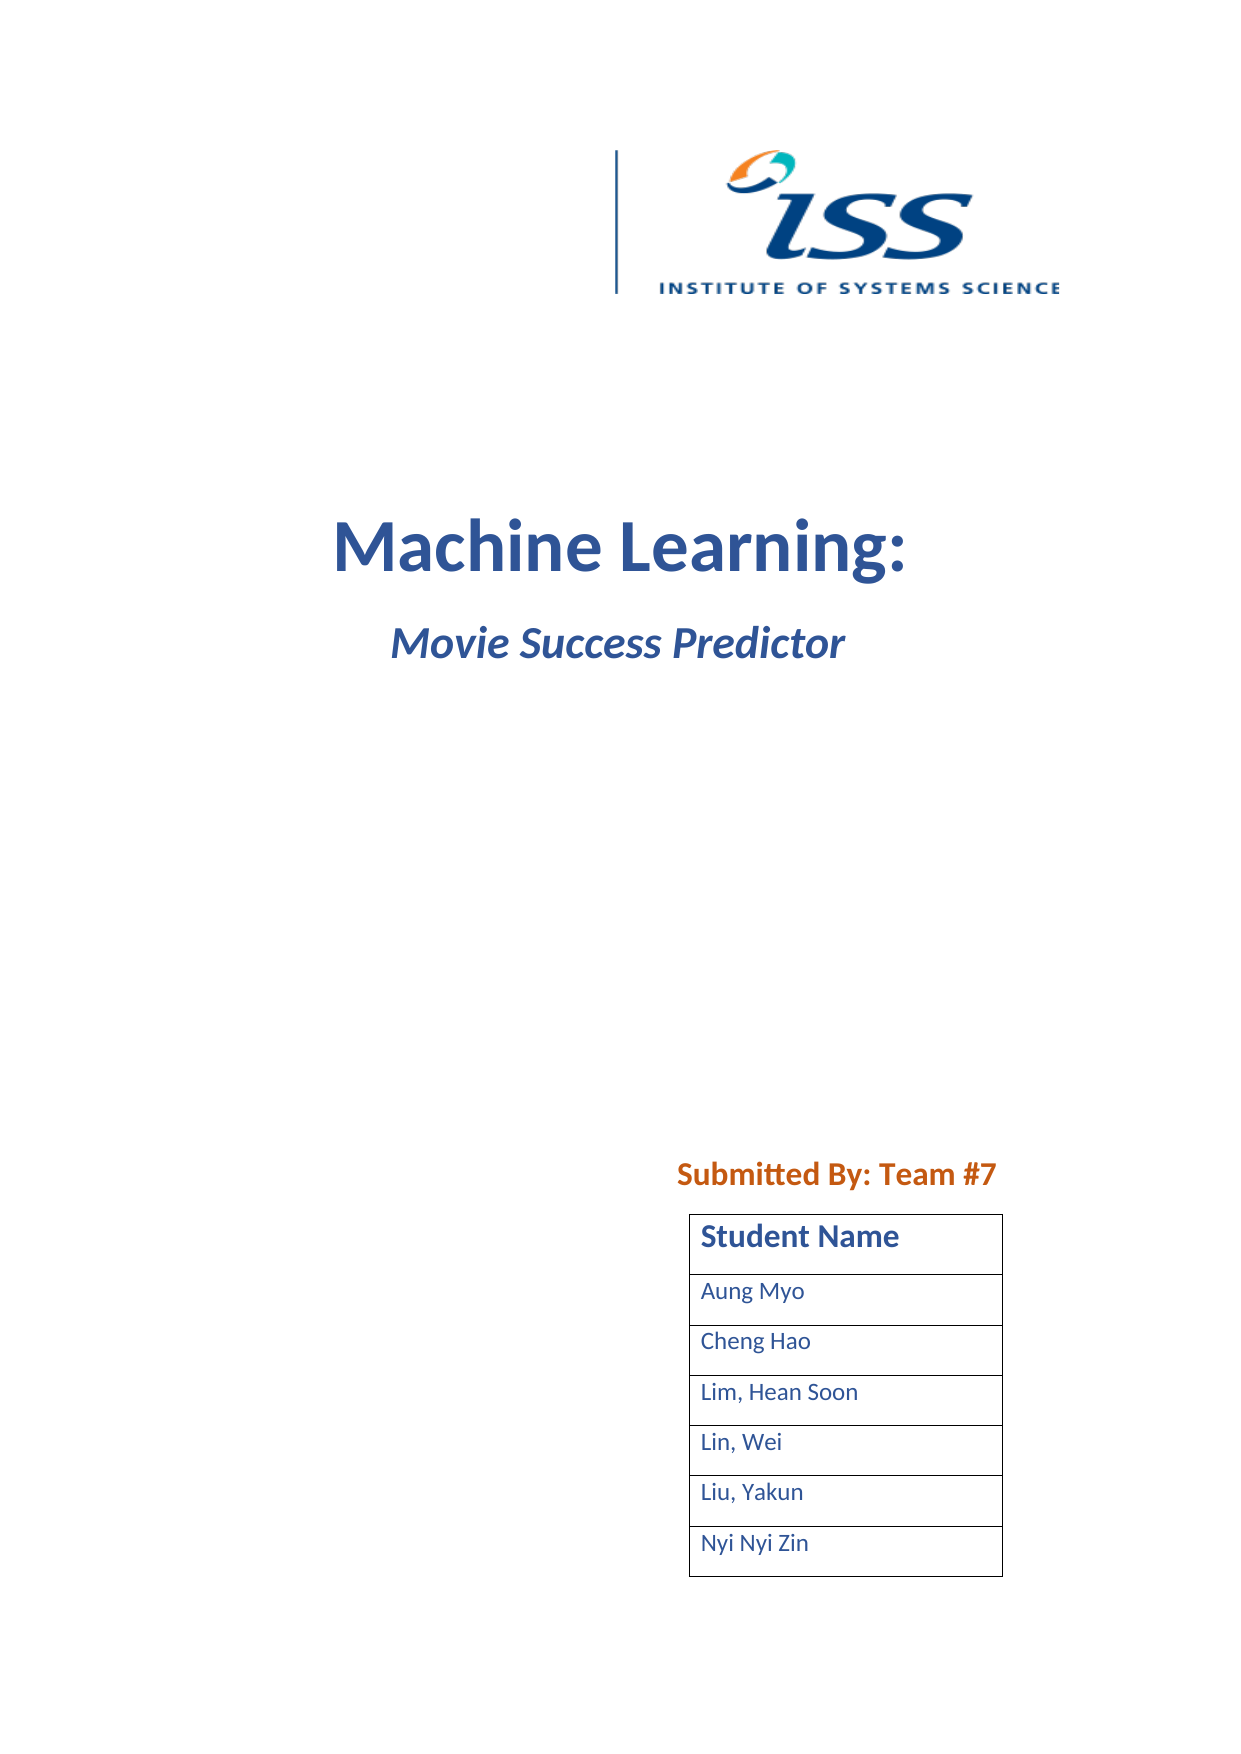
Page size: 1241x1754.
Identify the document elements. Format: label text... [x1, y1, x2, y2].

text Movie Success Predictor [150, 614, 1090, 670]
text Submitted By: Team #7 [150, 1153, 1090, 1194]
picture [615, 150, 1060, 294]
text Machine Learning: [150, 499, 1090, 590]
table_cell Liu, Yakun [690, 1476, 1002, 1526]
table_header Student Name [690, 1215, 1002, 1274]
table_cell Lin, Wei [690, 1426, 1002, 1475]
table_cell Lim, Hean Soon [690, 1376, 1002, 1425]
table_cell Cheng Hao [690, 1326, 1002, 1375]
table_cell Aung Myo [690, 1275, 1002, 1324]
table_cell Nyi Nyi Zin [690, 1527, 1002, 1576]
